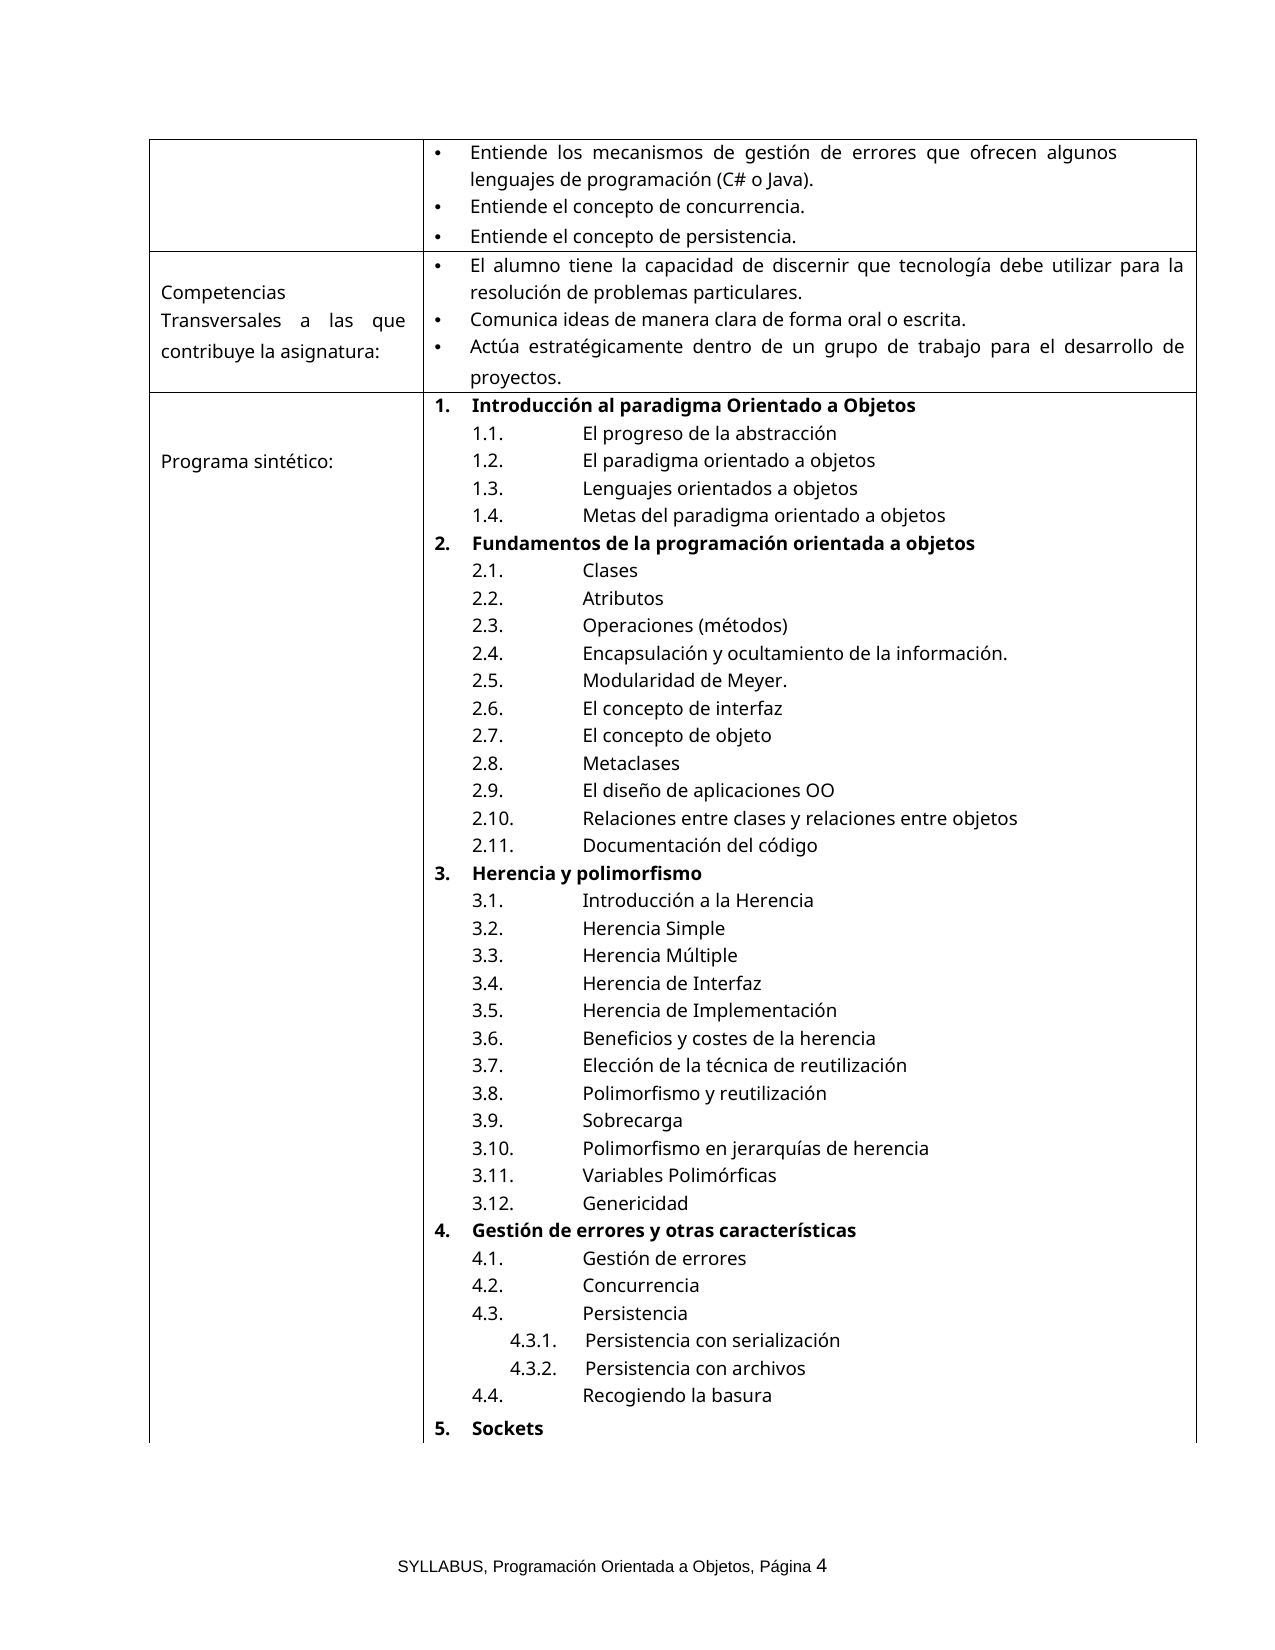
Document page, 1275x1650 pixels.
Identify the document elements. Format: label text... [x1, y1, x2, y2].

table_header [424, 140, 1196, 251]
table_cell Programa sintético: [150, 393, 423, 1443]
table_cell Introducción al paradigma Orientado a Objetos El progreso de la abstracción El paradigma orientado a objetos Lenguajes orientados a objetos Metas del paradigma orientado a objetos Fundamentos de la programación orientada a objetos Clases Atributos Operaciones (métodos) Encapsulación y ocultamiento de la información. Modularidad de Meyer. El concepto de interfaz El concepto de objeto Metaclases El diseño de aplicaciones OO Relaciones entre clases y relaciones entre objetos Documentación del código Herencia y polimorfismo Introducción a la Herencia Herencia Simple Herencia Múltiple Herencia de Interfaz Herencia de Implementación Beneficios y costes de la herencia Elección de la técnica de reutilización Polimorfismo y reutilización Sobrecarga Polimorfismo en jerarquías de herencia Variables Polimórficas Genericidad Gestión de errores y otras características Gestión de errores Concurrencia Persistencia Persistencia con serialización Persistencia con archivos Recogiendo la basura Sockets [424, 393, 1196, 1443]
table_cell El alumno tiene la capacidad de discernir que tecnología debe utilizar para la resolución de problemas particulares. Comunica ideas de manera clara de forma oral o escrita. Actúa estratégicamente dentro de un grupo de trabajo para el desarrollo de proyectos. [424, 252, 1196, 392]
table_cell Competencias Transversales a las que contribuye la asignatura: [150, 252, 423, 392]
table_header [150, 140, 423, 251]
